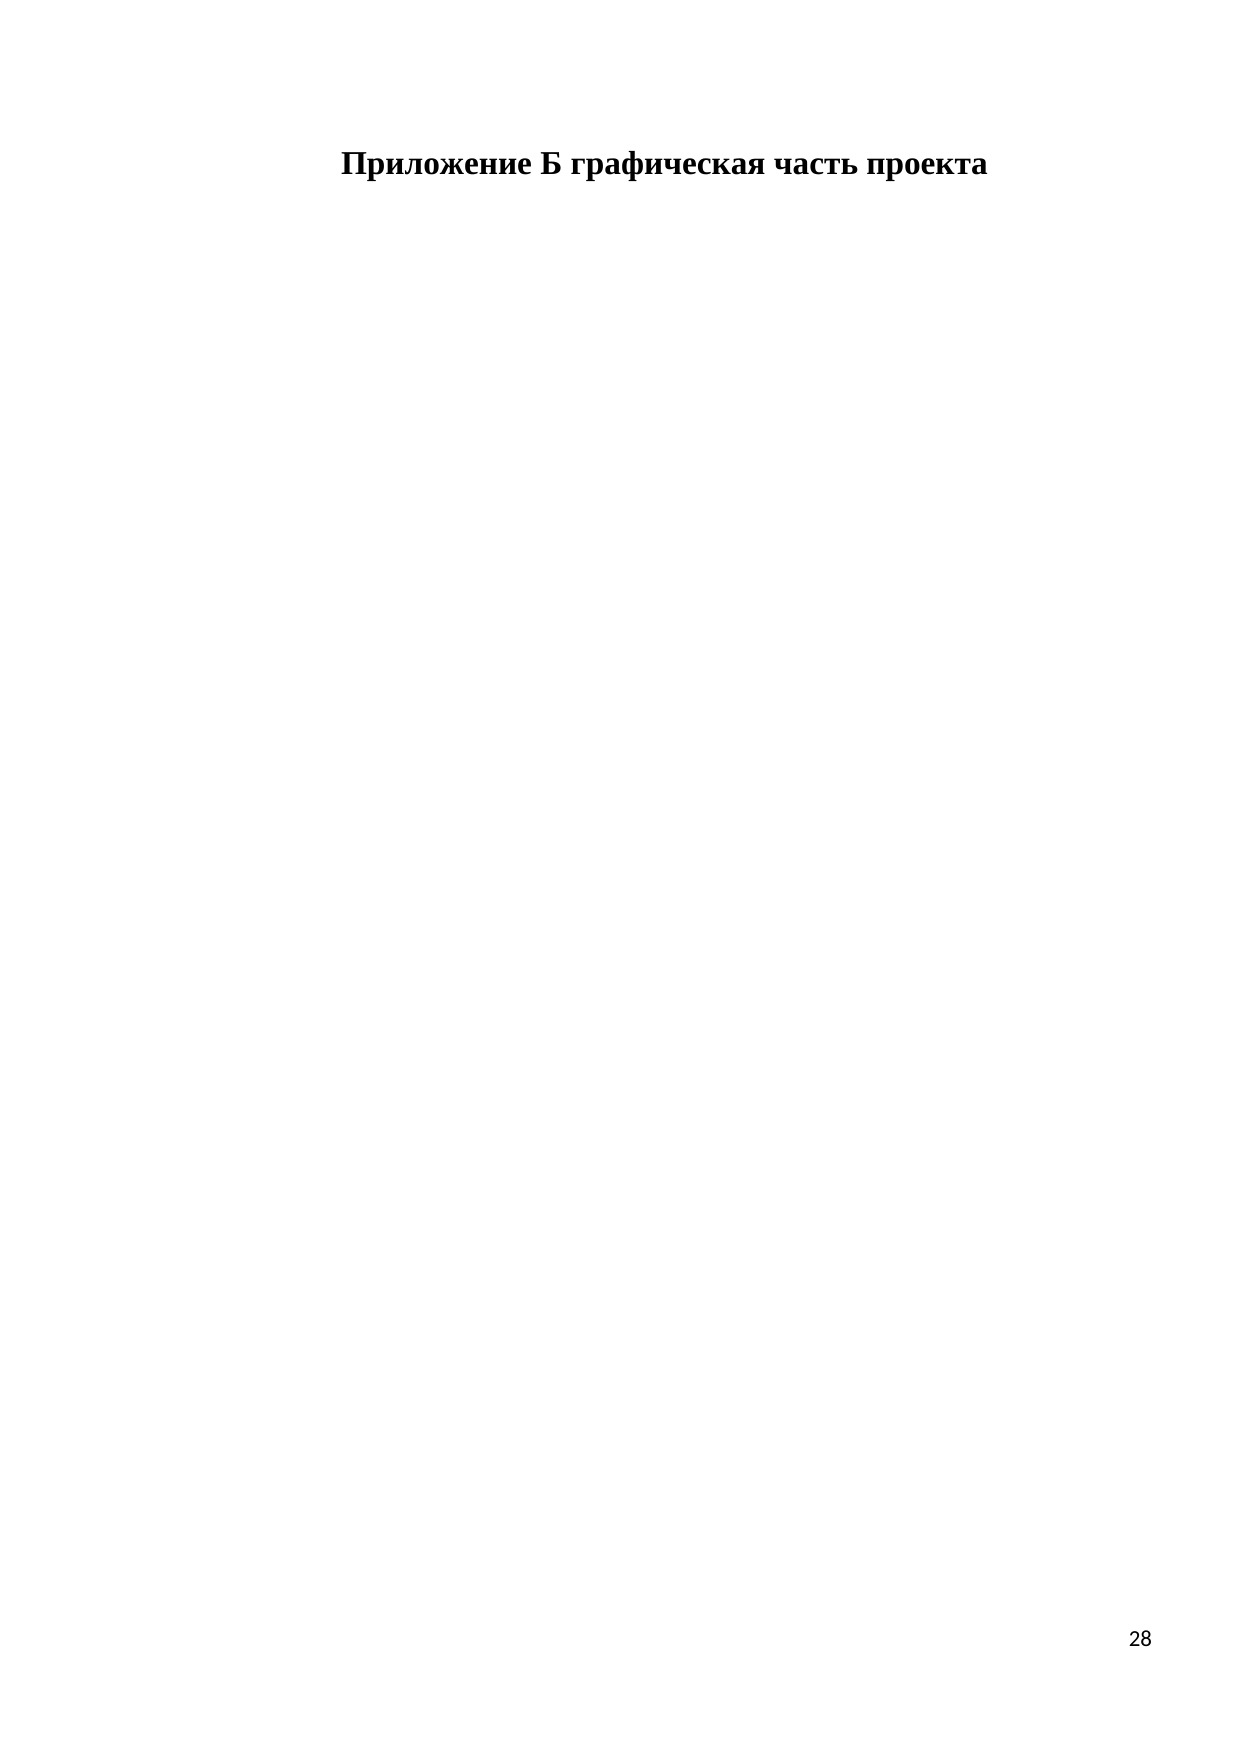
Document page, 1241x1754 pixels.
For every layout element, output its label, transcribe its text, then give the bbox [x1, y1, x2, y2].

text Приложение Б графическая часть проекта [177, 143, 1152, 181]
